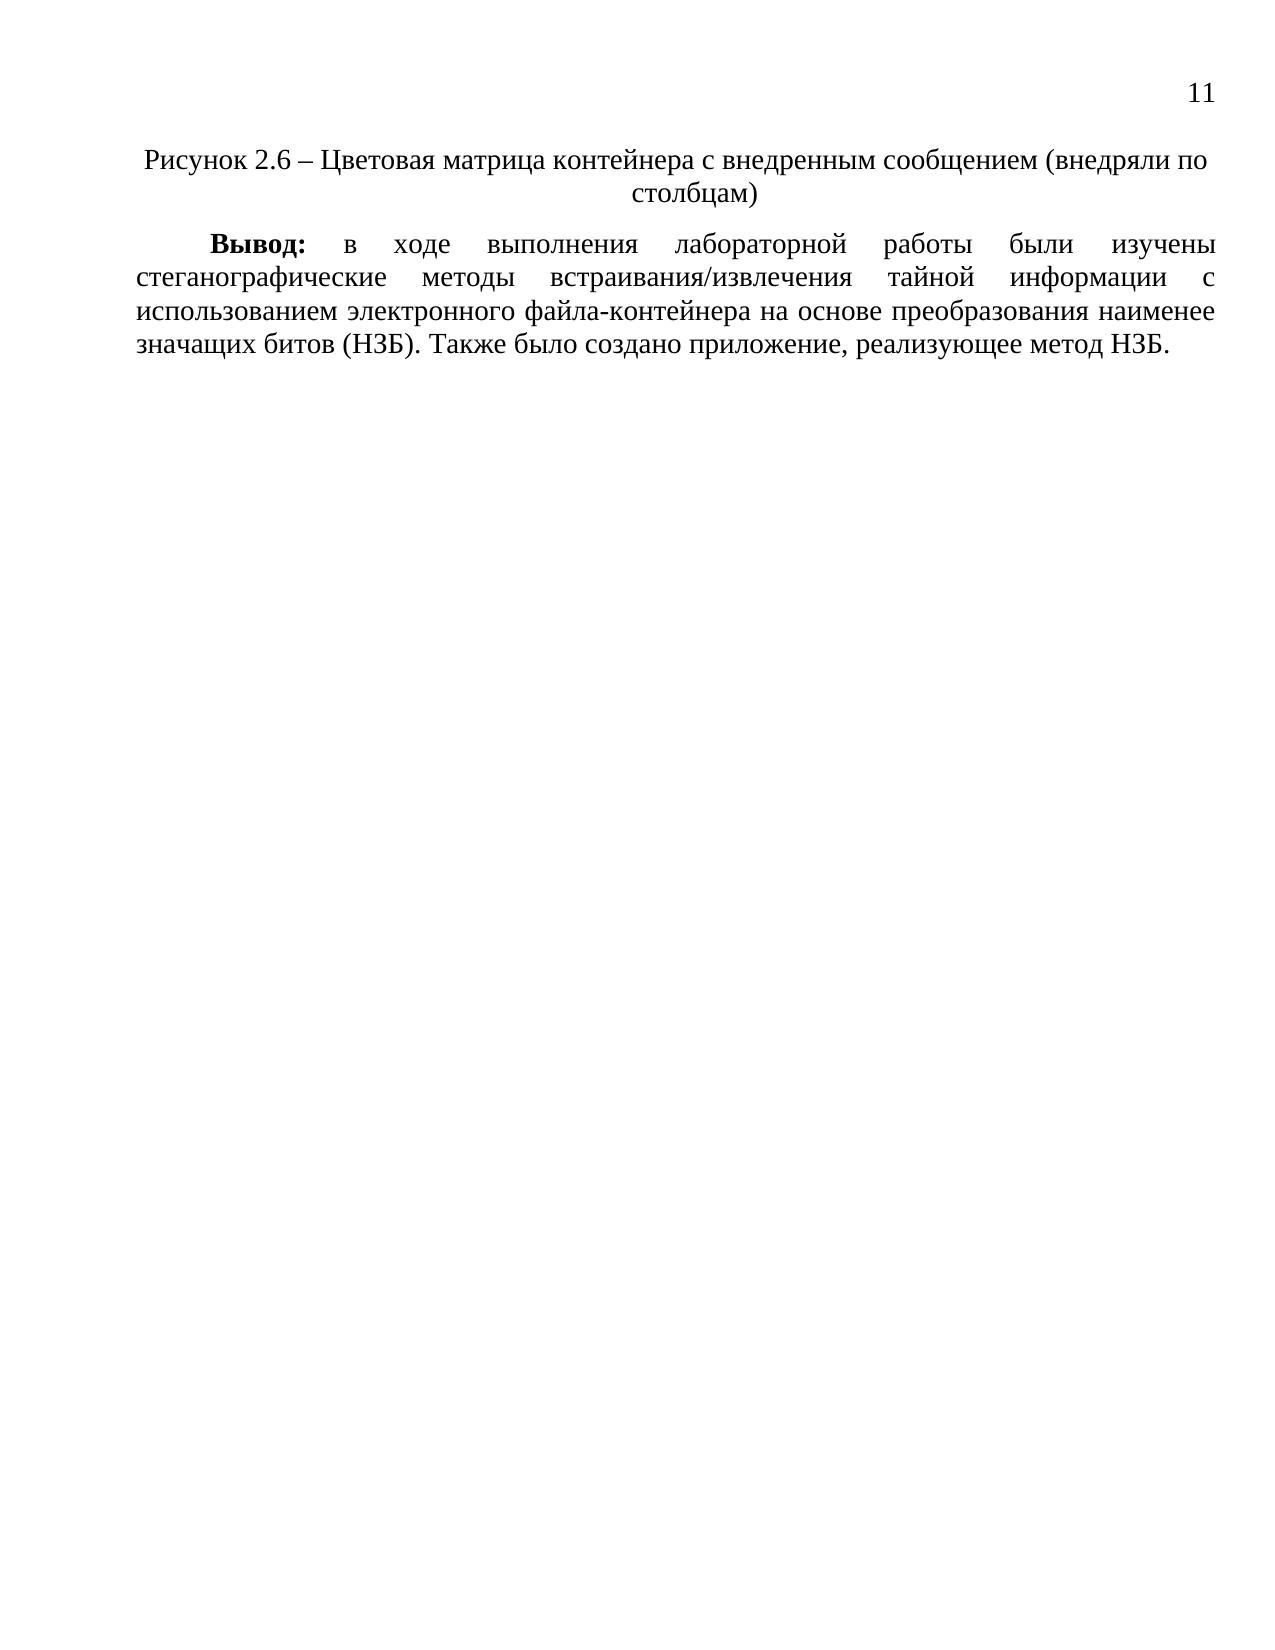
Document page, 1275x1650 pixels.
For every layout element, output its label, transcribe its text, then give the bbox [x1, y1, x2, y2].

text Вывод: в ходе выполнения лабораторной работы были изучены стеганографические методы встраивания/извлечения тайной информации с использованием электронного файла-контейнера на основе преобразования наименее значащих битов (НЗБ). Также было создано приложение, реализующее метод НЗБ. [136, 226, 1216, 360]
text Рисунок 2.6 – Цветовая матрица контейнера с внедренным сообщением (внедряли по столбцам) [136, 142, 1216, 209]
